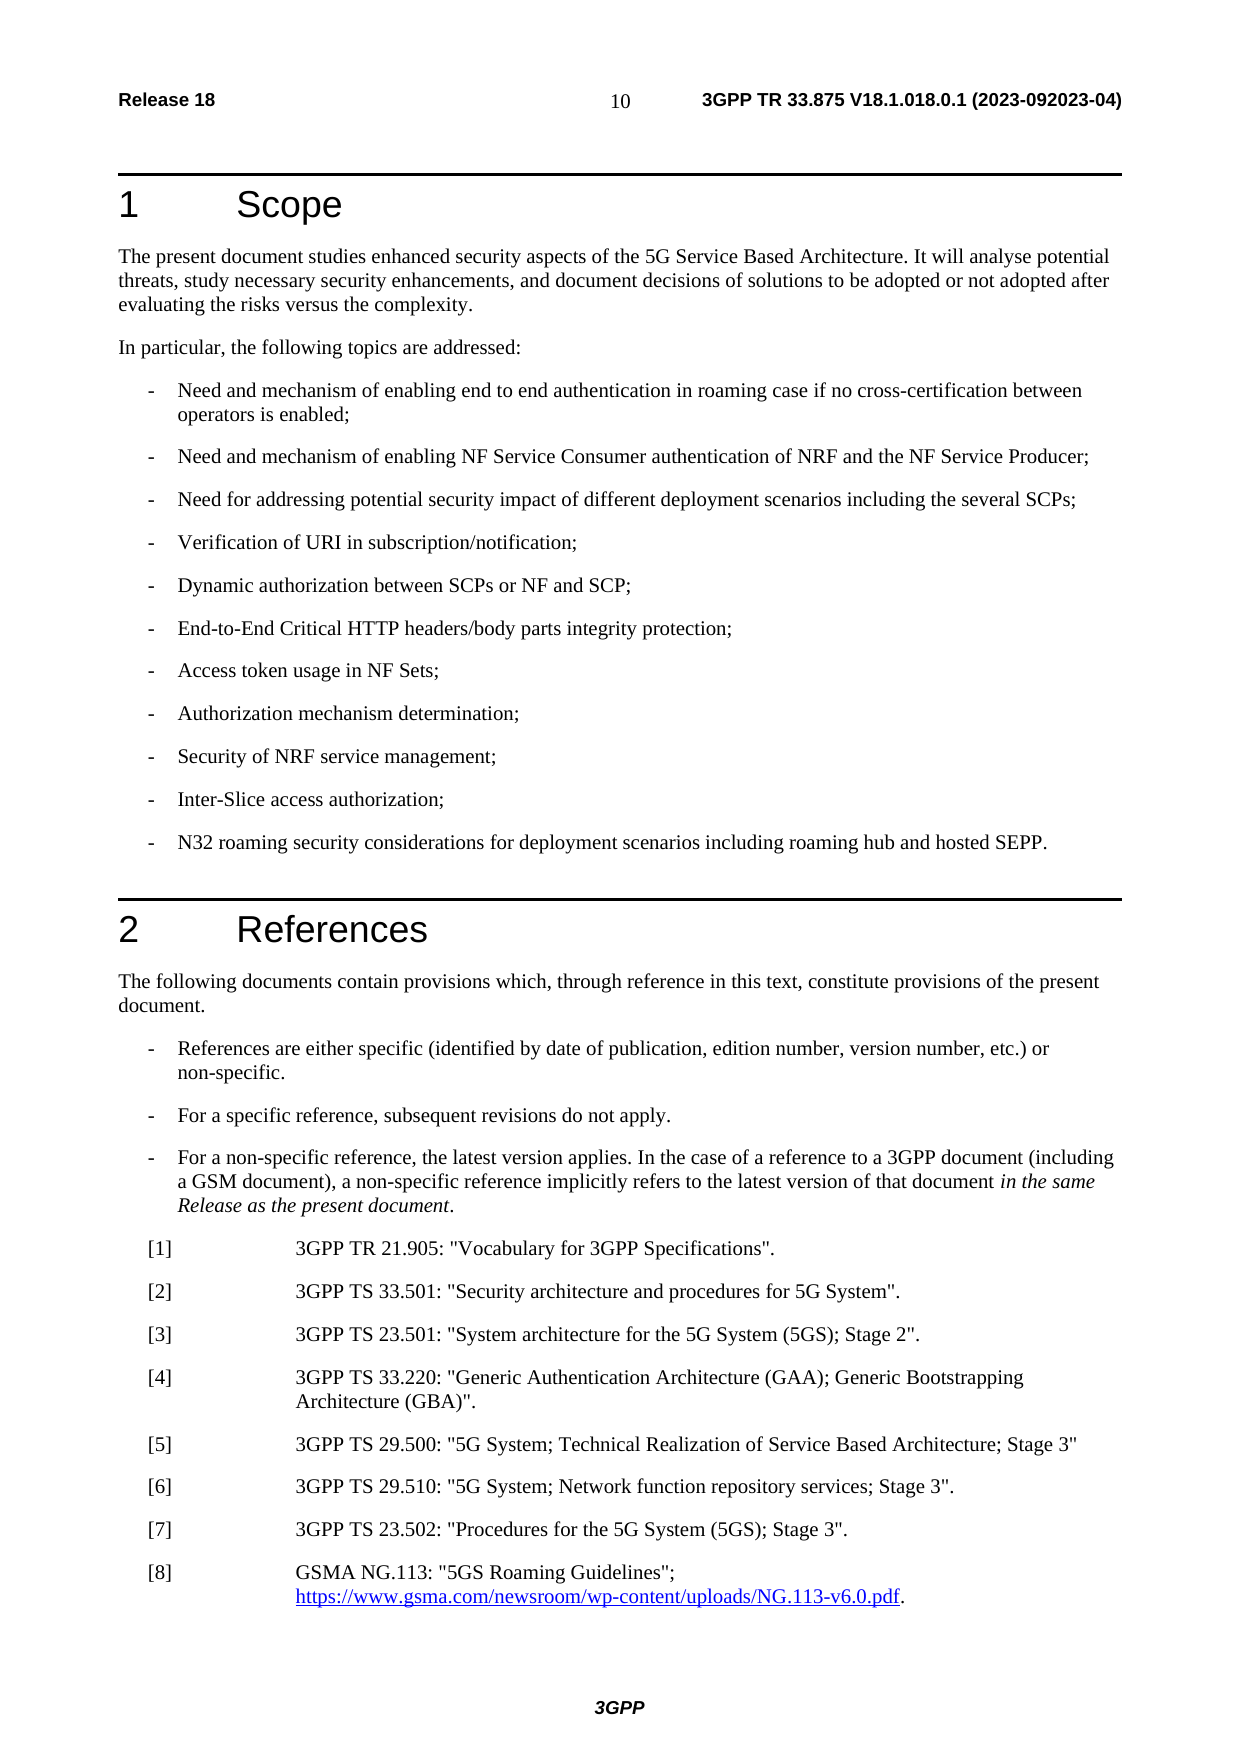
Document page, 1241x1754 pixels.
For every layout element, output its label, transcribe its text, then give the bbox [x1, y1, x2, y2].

text [8] GSMA NG.113: "5GS Roaming Guidelines"; https://www.gsma.com/newsroom/wp-content/uploads/NG.113-v6.0.pdf. [148, 1560, 1122, 1608]
text - Need for addressing potential security impact of different deployment scenarios including the several SCPs; [148, 487, 1122, 511]
text - Verification of URI in subscription/notification; [148, 530, 1122, 554]
text - For a specific reference, subsequent revisions do not apply. [148, 1102, 1122, 1127]
text - Security of NRF service management; [148, 744, 1122, 768]
text - N32 roaming security considerations for deployment scenarios including roaming hub and hosted SEPP. [148, 830, 1122, 854]
text [3] 3GPP TS 23.501: "System architecture for the 5G System (5GS); Stage 2". [148, 1322, 1122, 1346]
text - Access token usage in NF Sets; [148, 658, 1122, 682]
text [2] 3GPP TS 33.501: "Security architecture and procedures for 5G System". [148, 1279, 1122, 1303]
subtitle 2 References [118, 901, 1122, 950]
text - Need and mechanism of enabling end to end authentication in roaming case if no cross-certification between operators is enabled; [148, 377, 1122, 426]
subtitle 1 Scope [118, 176, 1122, 225]
text - Need and mechanism of enabling NF Service Consumer authentication of NRF and the NF Service Producer; [148, 444, 1122, 468]
text The following documents contain provisions which, through reference in this text, constitute provisions of the present document. [118, 969, 1122, 1017]
text [6] 3GPP TS 29.510: "5G System; Network function repository services; Stage 3". [148, 1474, 1122, 1498]
text In particular, the following topics are addressed: [118, 335, 1122, 359]
text - End-to-End Critical HTTP headers/body parts integrity protection; [148, 616, 1122, 640]
text - Authorization mechanism determination; [148, 701, 1122, 725]
text - For a non-specific reference, the latest version applies. In the case of a reference to a 3GPP document (including a GSM document), a non-specific reference implicitly refers to the latest version of that document in the same Release as the present document. [148, 1145, 1122, 1217]
text - References are either specific (identified by date of publication, edition number, version number, etc.) or non-specific. [148, 1036, 1122, 1084]
text [1] 3GPP TR 21.905: "Vocabulary for 3GPP Specifications". [148, 1236, 1122, 1260]
text [5] 3GPP TS 29.500: "5G System; Technical Realization of Service Based Architecture; Stage 3" [148, 1432, 1122, 1456]
text The present document studies enhanced security aspects of the 5G Service Based Architecture. It will analyse potential threats, study necessary security enhancements, and document decisions of solutions to be adopted or not adopted after evaluating the risks versus the complexity. [118, 244, 1122, 316]
text [4] 3GPP TS 33.220: "Generic Authentication Architecture (GAA); Generic Bootstrapping Architecture (GBA)". [148, 1365, 1122, 1413]
text [7] 3GPP TS 23.502: "Procedures for the 5G System (5GS); Stage 3". [148, 1517, 1122, 1541]
text - Inter-Slice access authorization; [148, 787, 1122, 811]
text - Dynamic authorization between SCPs or NF and SCP; [148, 573, 1122, 597]
